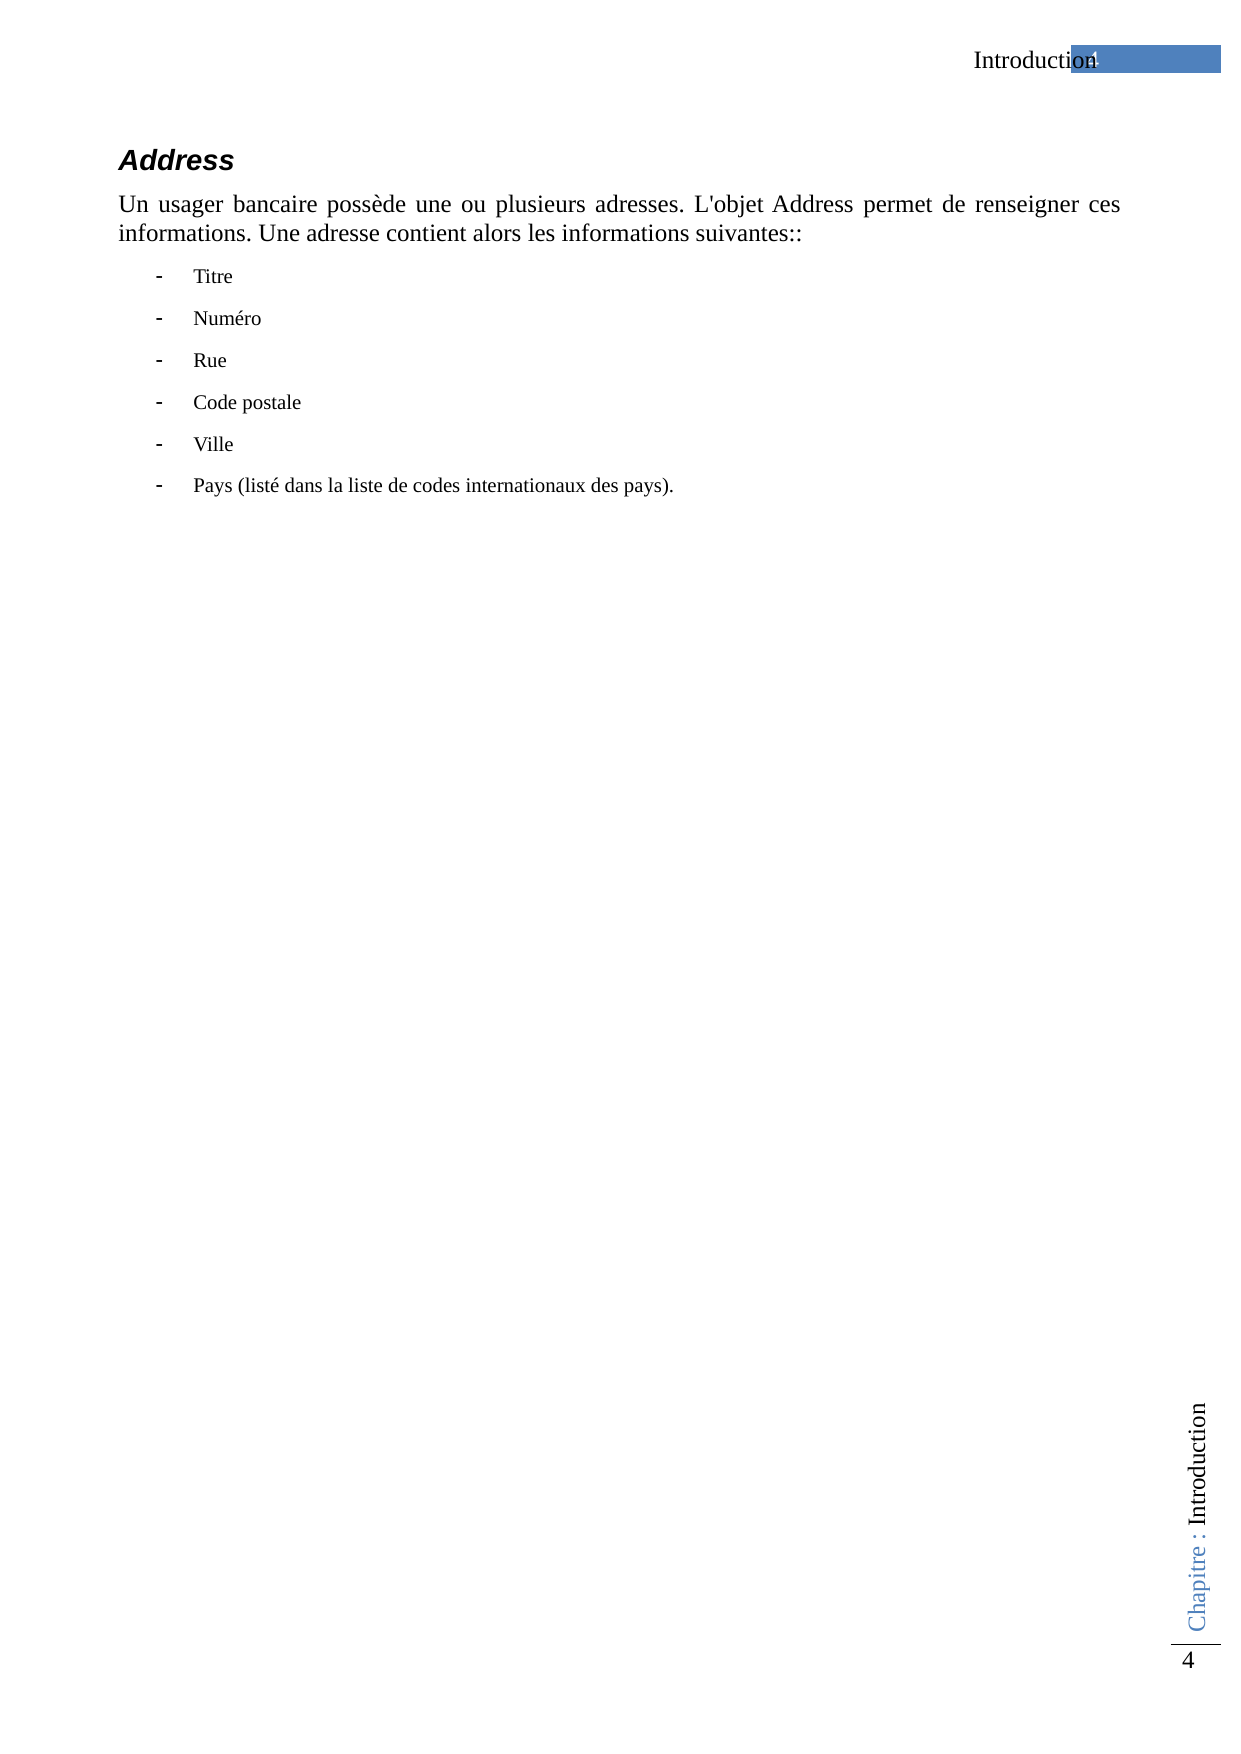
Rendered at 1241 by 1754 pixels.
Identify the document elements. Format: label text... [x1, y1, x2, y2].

list Code postale [156, 390, 1122, 414]
subtitle Address [118, 143, 1122, 177]
list Ville [156, 431, 1122, 456]
text Un usager bancaire possède une ou plusieurs adresses. L'objet Address permet de renseigner ces informations. Une adresse contient alors les informations suivantes:: [118, 189, 1122, 247]
list Pays (listé dans la liste de codes internationaux des pays). [156, 473, 1122, 497]
list Rue [156, 348, 1122, 372]
list Numéro [156, 306, 1122, 330]
list Titre [156, 264, 1122, 288]
